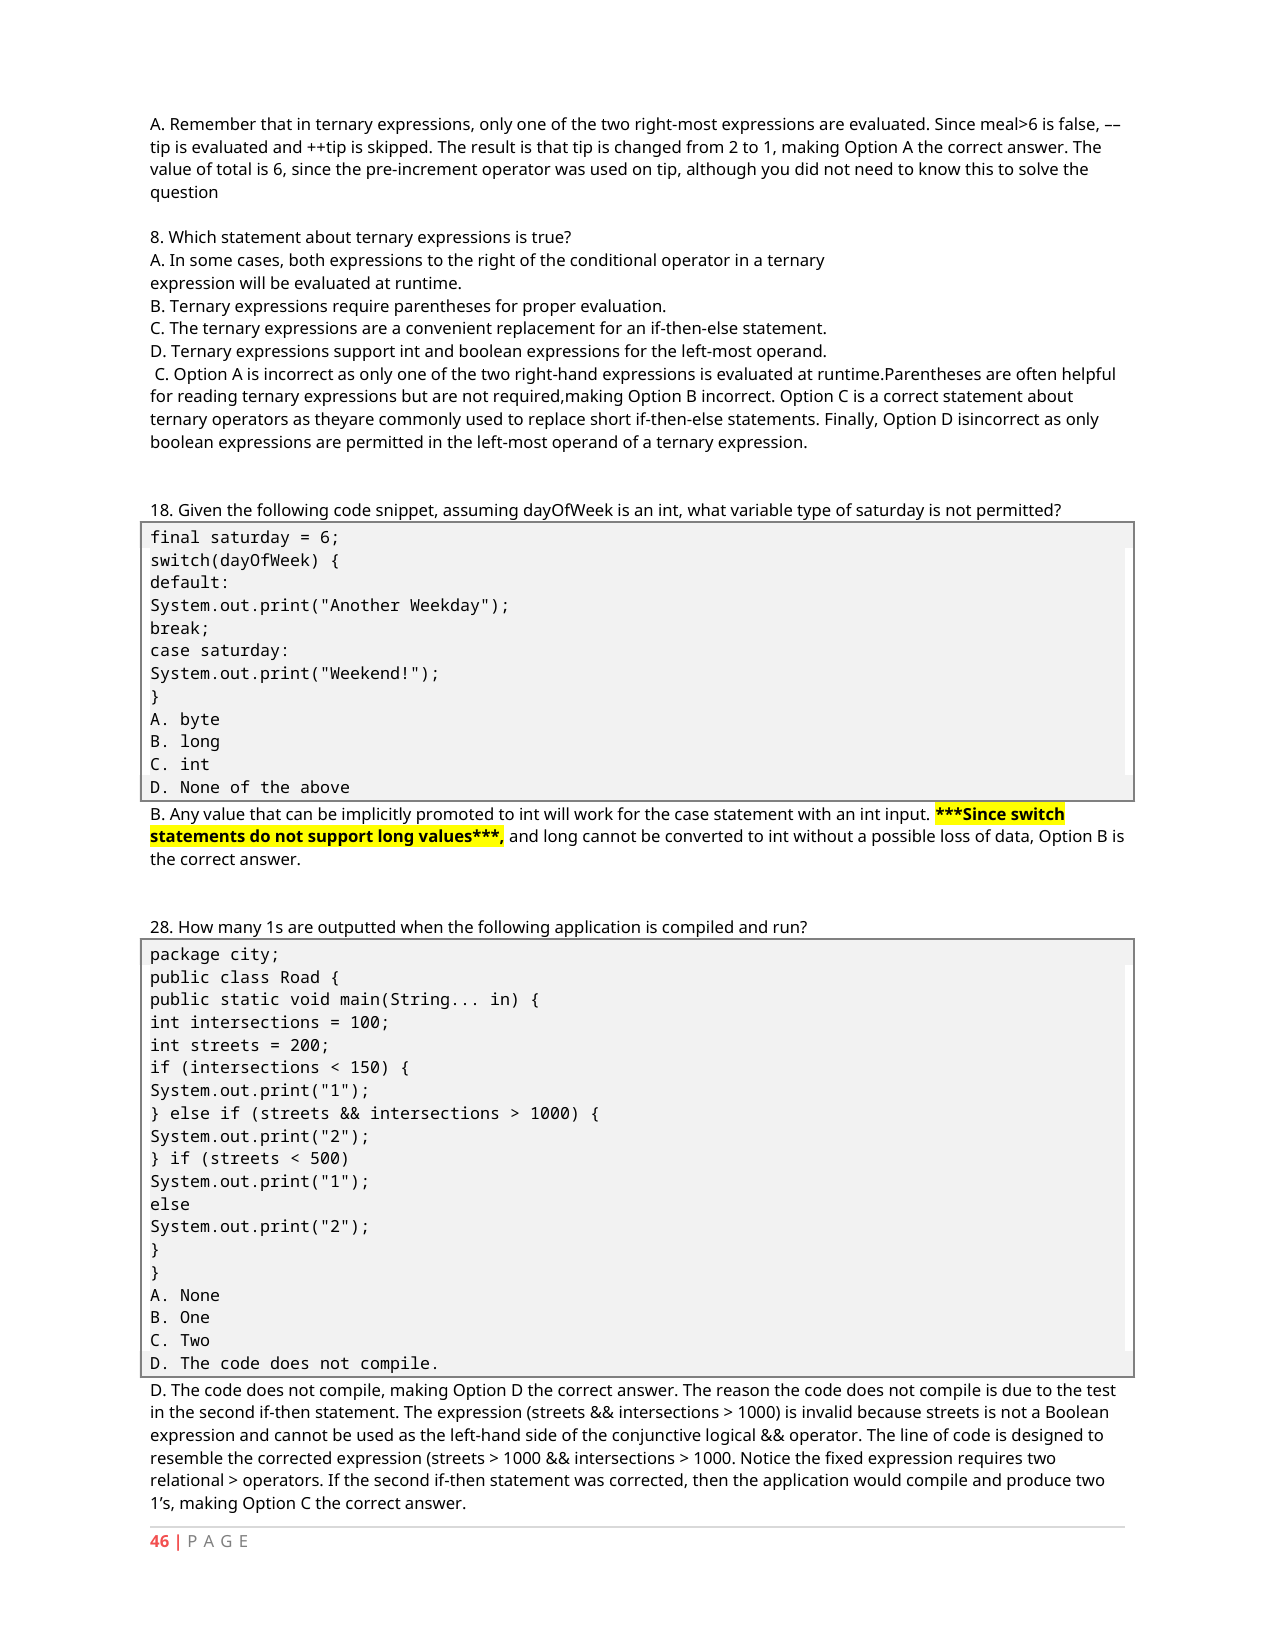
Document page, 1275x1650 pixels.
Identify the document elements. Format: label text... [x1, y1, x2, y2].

text final saturday = 6; [142, 523, 1133, 548]
text C. The ternary expressions are a convenient replacement for an if-then-else statement. [150, 317, 1125, 339]
text A. byte [150, 707, 1125, 730]
text System.out.print("2"); [150, 1215, 1125, 1238]
text break; [150, 616, 1125, 639]
text B. Ternary expressions require parentheses for proper evaluation. [150, 294, 1125, 317]
text B. Any value that can be implicitly promoted to int will work for the case statement with an int input. ***Since switch statements do not support long values***, and long cannot be converted to int without a possible loss of data, Option B is the correct answer. [150, 802, 1125, 870]
text A. None [150, 1283, 1125, 1306]
text if (intersections < 150) { [150, 1056, 1125, 1079]
text C. Option A is incorrect as only one of the two right-hand expressions is evaluated at runtime.Parentheses are often helpful for reading ternary expressions but are not required,making Option B incorrect. Option C is a correct statement about ternary operators as theyare commonly used to replace short if-then-else statements. Finally, Option D isincorrect as only boolean expressions are permitted in the left-most operand of a ternary expression. [150, 362, 1125, 453]
text B. long [150, 730, 1125, 752]
text public class Road { [150, 965, 1125, 988]
text package city; [142, 940, 1133, 965]
text D. None of the above [142, 771, 1133, 800]
text case saturday: [150, 639, 1125, 662]
text else [150, 1192, 1125, 1215]
text D. The code does not compile, making Option D the correct answer. The reason the code does not compile is due to the test in the second if-then statement. The expression (streets && intersections > 1000) is invalid because streets is not a Boolean expression and cannot be used as the left-hand side of the conjunctive logical && operator. The line of code is designed to resemble the corrected expression (streets > 1000 && intersections > 1000. Notice the fixed expression requires two relational > operators. If the second if-then statement was corrected, then the application would compile and produce two 1’s, making Option C the correct answer. [150, 1378, 1125, 1514]
text System.out.print("2"); [150, 1124, 1125, 1147]
text switch(dayOfWeek) { [150, 548, 1125, 571]
text System.out.print("Another Weekday"); [150, 593, 1125, 616]
text A. In some cases, both expressions to the right of the conditional operator in a ternary [150, 249, 1125, 271]
text D. Ternary expressions support int and boolean expressions for the left-most operand. [150, 339, 1125, 362]
text } [150, 1238, 1125, 1260]
text int intersections = 100; [150, 1011, 1125, 1033]
text expression will be evaluated at runtime. [150, 271, 1125, 294]
text System.out.print("1"); [150, 1079, 1125, 1101]
text C. Two [150, 1328, 1125, 1347]
text } [150, 684, 1125, 707]
text D. The code does not compile. [142, 1347, 1133, 1376]
text C. int [150, 752, 1125, 771]
text B. One [150, 1306, 1125, 1328]
text System.out.print("Weekend!"); [150, 662, 1125, 684]
text int streets = 200; [150, 1033, 1125, 1056]
text } if (streets < 500) [150, 1147, 1125, 1169]
text } [150, 1260, 1125, 1283]
text 18. Given the following code snippet, assuming dayOfWeek is an int, what variable type of saturday is not permitted? [150, 498, 1125, 521]
text System.out.print("1"); [150, 1169, 1125, 1192]
text 8. Which statement about ternary expressions is true? [150, 226, 1125, 249]
text 28. How many 1s are outputted when the following application is compiled and run? [150, 916, 1125, 938]
text public static void main(String... in) { [150, 988, 1125, 1011]
text } else if (streets && intersections > 1000) { [150, 1101, 1125, 1124]
text default: [150, 571, 1125, 593]
text A. Remember that in ternary expressions, only one of the two right-most expressions are evaluated. Since meal>6 is false, ––tip is evaluated and ++tip is skipped. The result is that tip is changed from 2 to 1, making Option A the correct answer. The value of total is 6, since the pre-increment operator was used on tip, although you did not need to know this to solve the question [150, 112, 1125, 203]
